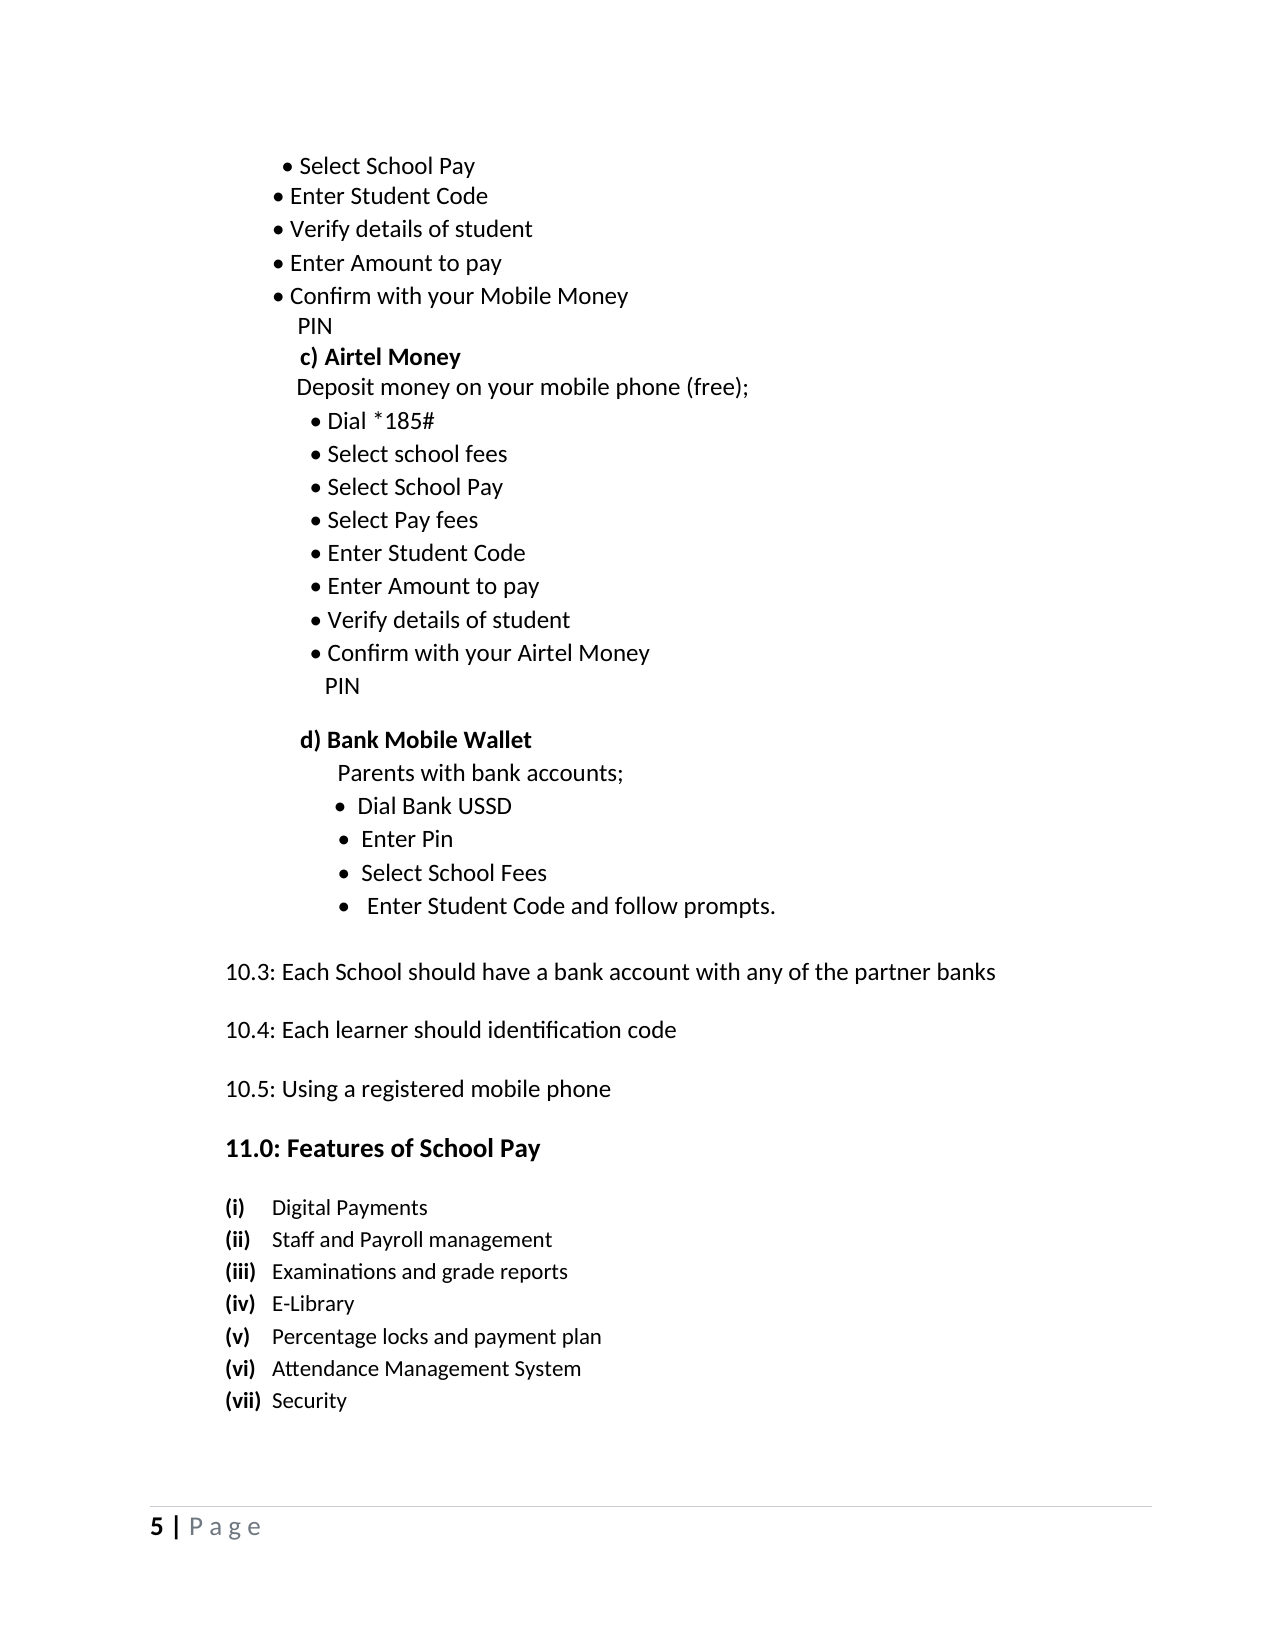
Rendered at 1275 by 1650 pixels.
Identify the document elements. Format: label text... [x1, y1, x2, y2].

list Staff and Payroll management [225, 1225, 1152, 1253]
text • Dial *185# [309, 405, 1152, 435]
list Attendance Management System [225, 1354, 1152, 1382]
text • Select Pay fees [309, 504, 1152, 535]
text • Select School Pay [281, 150, 1152, 181]
text • Enter Student Code and follow prompts. [337, 890, 1112, 920]
text • Select School Fees [337, 857, 1152, 887]
text Deposit money on your mobile phone (free); [262, 371, 1131, 402]
list Airtel Money [300, 341, 1152, 371]
text d) Bank Mobile Wallet [300, 724, 1152, 754]
text • Enter Student Code [272, 181, 1152, 211]
list Percentage locks and payment plan [225, 1322, 1152, 1350]
text • Select School Pay [309, 471, 1152, 502]
text • Dial Bank USSD [328, 790, 1125, 821]
list E-Library [225, 1289, 1152, 1318]
text • Verify details of student [272, 213, 1152, 244]
text 10.4: Each learner should identification code [225, 1014, 1152, 1045]
text 11.0: Features of School Pay [194, 1131, 1152, 1164]
list Digital Payments [225, 1193, 1152, 1221]
text • Verify details of student [309, 604, 1152, 634]
list Examinations and grade reports [225, 1257, 1152, 1285]
text 10.5: Using a registered mobile phone [225, 1073, 1152, 1103]
text • Enter Amount to pay [272, 247, 1152, 277]
text • Confirm with your Airtel Money [309, 637, 1152, 667]
text PIN [150, 310, 1152, 341]
text • Enter Amount to pay [309, 570, 1152, 601]
text Parents with bank accounts; [337, 757, 1125, 787]
text PIN [262, 670, 1152, 701]
text • Enter Student Code [309, 537, 1152, 568]
list Security [225, 1386, 1152, 1414]
text • Select school fees [309, 438, 1152, 469]
text • Enter Pin [337, 824, 1152, 854]
text • Confirm with your Mobile Money [272, 280, 1152, 310]
text 10.3: Each School should have a bank account with any of the partner banks [225, 956, 1152, 987]
